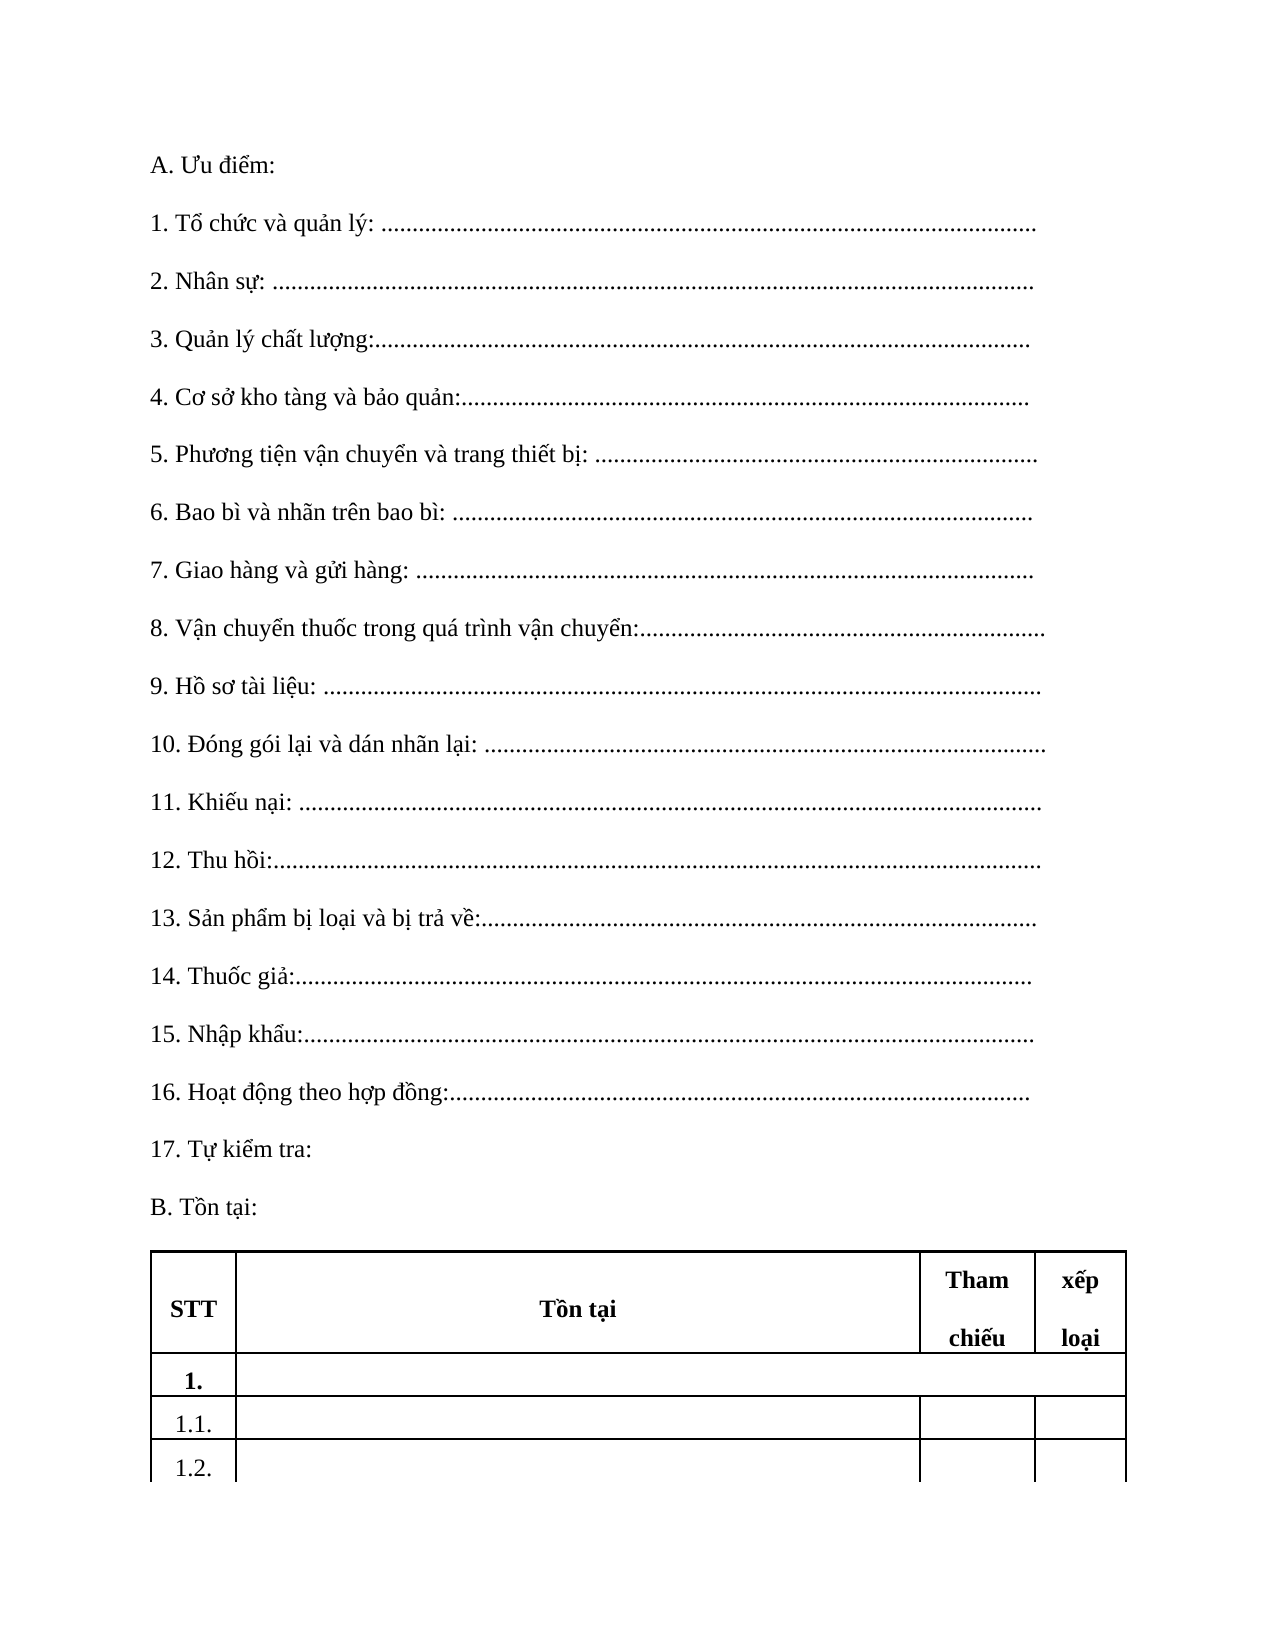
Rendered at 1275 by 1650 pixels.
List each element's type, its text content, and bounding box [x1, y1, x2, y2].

table_cell 1.1. [152, 1397, 235, 1438]
table_cell [1036, 1397, 1125, 1438]
text 9. Hồ sơ tài liệu: ................................................................................................................... [150, 671, 1125, 700]
text 2. Nhân sự: .......................................................................................................................... [150, 266, 1125, 294]
text B. Tồn tại: [150, 1192, 1125, 1221]
table_cell [921, 1397, 1034, 1438]
text 4. Cơ sở kho tàng và bảo quản:........................................................................................... [150, 382, 1125, 410]
text 1. Tổ chức và quản lý: ......................................................................................................... [150, 208, 1125, 237]
table_cell [237, 1397, 919, 1438]
table_header STT [152, 1253, 235, 1352]
text 15. Nhập khẩu:..................................................................................................................... [150, 1019, 1125, 1047]
table_cell [1036, 1440, 1125, 1482]
text 16. Hoạt động theo hợp đồng:............................................................................................. [150, 1077, 1125, 1105]
text 7. Giao hàng và gửi hàng: ................................................................................................... [150, 555, 1125, 584]
table_header Tồn tại [237, 1253, 919, 1352]
text 8. Vận chuyển thuốc trong quá trình vận chuyển:................................................................. [150, 613, 1125, 642]
table_header Tham chiếu [921, 1253, 1034, 1352]
text A. Ưu điểm: [150, 150, 1125, 179]
table_cell 1.2. [152, 1440, 235, 1482]
text 11. Khiếu nại: ....................................................................................................................... [150, 787, 1125, 816]
table_header xếp loại [1036, 1253, 1125, 1352]
text 17. Tự kiểm tra: [150, 1134, 1125, 1163]
text 3. Quản lý chất lượng:......................................................................................................... [150, 324, 1125, 352]
table_cell [237, 1440, 919, 1482]
text 12. Thu hồi:........................................................................................................................... [150, 845, 1125, 874]
table_cell [921, 1440, 1034, 1482]
table_cell 1. [152, 1354, 235, 1395]
text 13. Sản phẩm bị loại và bị trả về:......................................................................................... [150, 903, 1125, 932]
text 14. Thuốc giả:...................................................................................................................... [150, 961, 1125, 989]
table_cell [237, 1354, 1125, 1395]
text 10. Đóng gói lại và dán nhãn lại: .......................................................................................... [150, 729, 1125, 758]
text 5. Phương tiện vận chuyển và trang thiết bị: ....................................................................... [150, 439, 1125, 468]
text 6. Bao bì và nhãn trên bao bì: ............................................................................................. [150, 497, 1125, 526]
